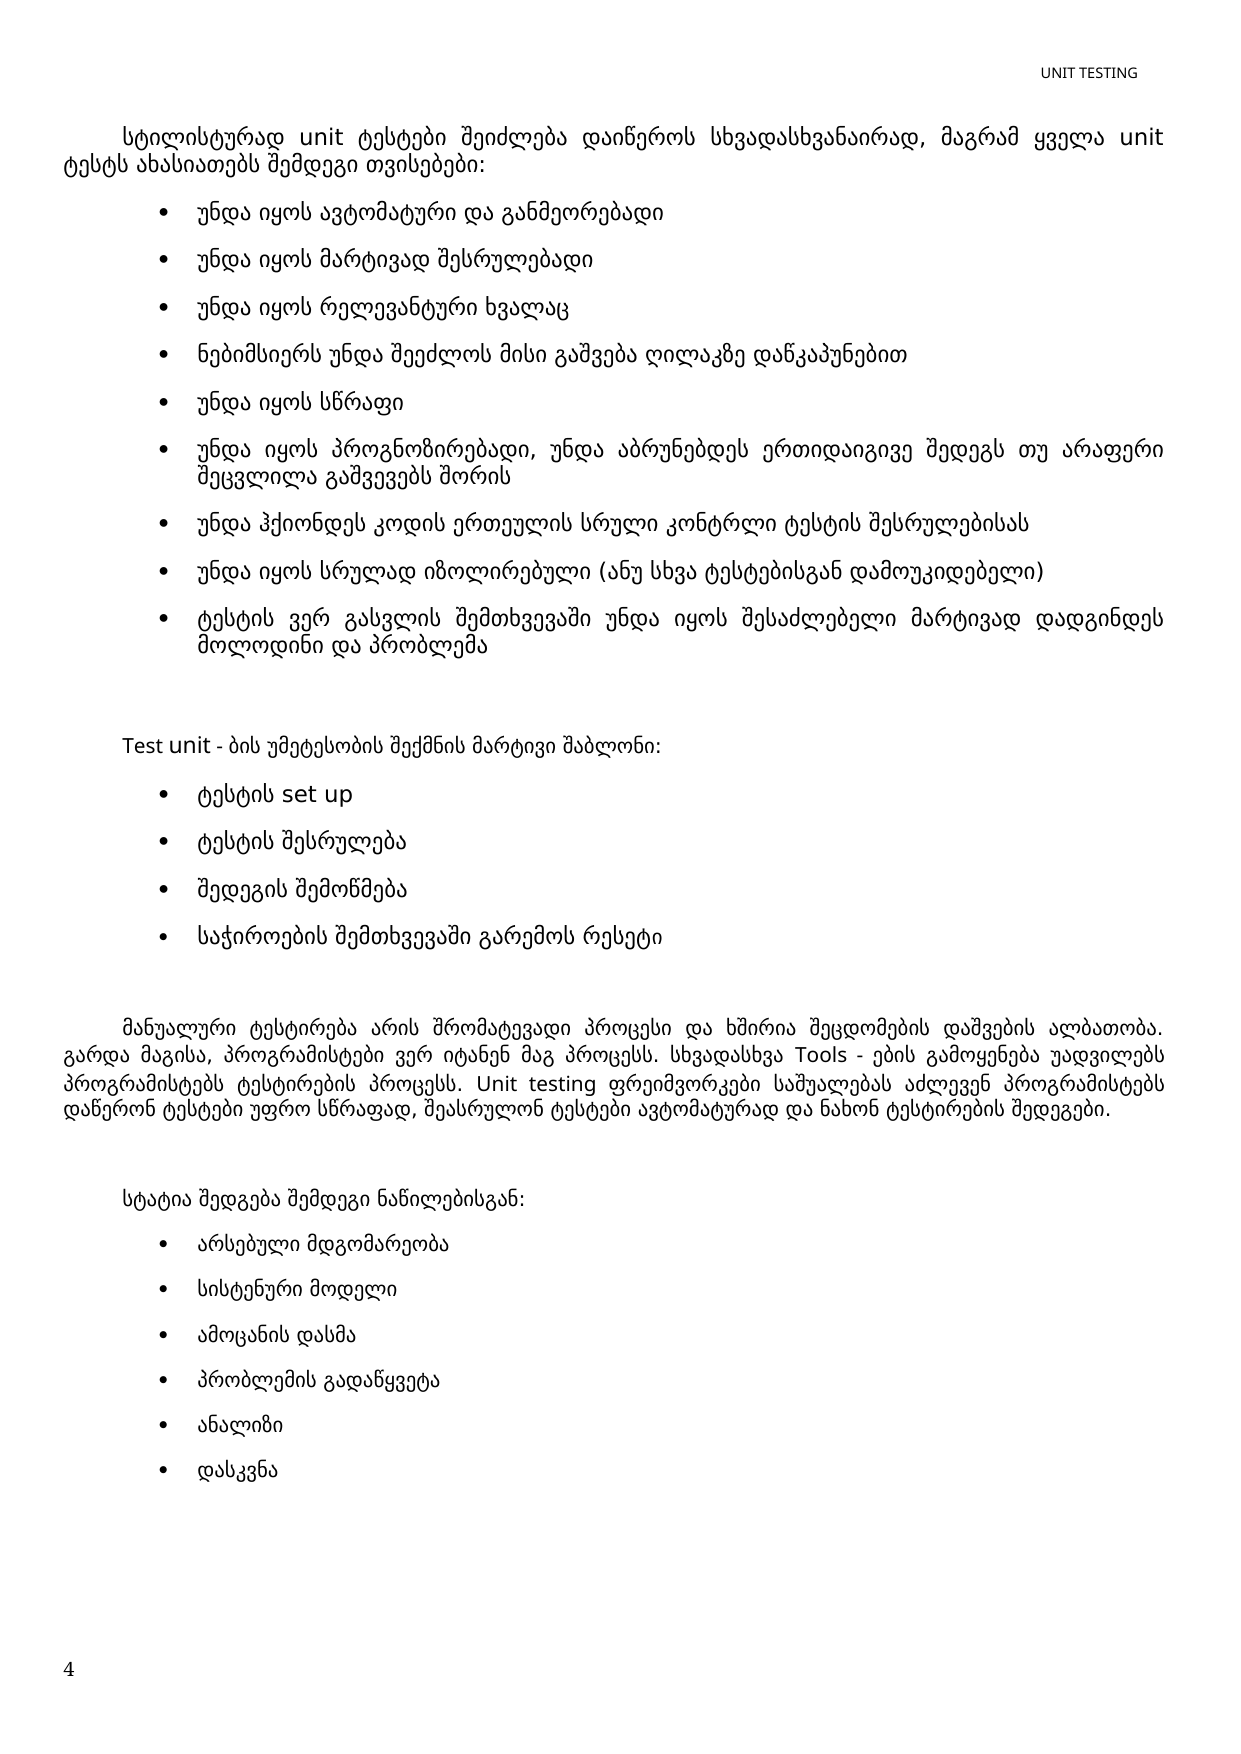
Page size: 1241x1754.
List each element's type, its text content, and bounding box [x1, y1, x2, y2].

list ტესტის შესრულება [159, 828, 1165, 855]
list უნდა იყოს ავტომატური და განმეორებადი [159, 199, 1165, 225]
list ნებიმსიერს უნდა შეეძლოს მისი გაშვება ღილაკზე დაწკაპუნებით [159, 341, 1165, 368]
list ამოცანის დასმა [159, 1323, 1165, 1347]
list პრობლემის გადაწყვეტა [159, 1368, 1165, 1392]
list ანალიზი [159, 1413, 1165, 1437]
list უნდა იყოს მარტივად შესრულებადი [159, 246, 1165, 273]
list ტესტის ვერ გასვლის შემთხვევაში უნდა იყოს შესაძლებელი მარტივად დადგინდეს მოლოდინი და პრობლემა [159, 605, 1165, 659]
list დასკვნა [159, 1458, 1165, 1482]
text მანუალური ტესტირება არის შრომატევადი პროცესი და ხშირია შეცდომების დაშვების ალბათობა. გარდა მაგისა, პროგრამისტები ვერ იტანენ მაგ პროცესს. სხვადასხვა Tools - ების გამოყენება უადვილებს პროგრამისტებს ტესტირების პროცესს. Unit testing ფრეიმვორკები საშუალებას აძლევენ პროგრამისტებს დაწერონ ტესტები უფრო სწრაფად, შეასრულონ ტესტები ავტომატურად და ნახონ ტესტირების შედეგები. [63, 1016, 1165, 1121]
list უნდა იყოს სრულად იზოლირებული (ანუ სხვა ტესტებისგან დამოუკიდებელი) [159, 558, 1165, 584]
list შედეგის შემოწმება [159, 876, 1165, 902]
list საჭიროების შემთხვევაში გარემოს რესეტი [159, 923, 1165, 950]
text Test unit - ბის უმეტესობის შექმნის მარტივი შაბლონი: [63, 729, 1165, 760]
list ტესტის set up [159, 781, 1165, 807]
list უნდა იყოს რელევანტური ხვალაც [159, 294, 1165, 320]
text სტილისტურად unit ტესტები შეიძლება დაიწეროს სხვადასხვანაირად, მაგრამ ყველა unit ტესტს ახასიათებს შემდეგი თვისებები: [63, 124, 1165, 178]
list უნდა იყოს პროგნოზირებადი, უნდა აბრუნებდეს ერთიდაიგივე შედეგს თუ არაფერი შეცვლილა გაშვევებს შორის [159, 436, 1165, 489]
list არსებული მდგომარეობა [159, 1232, 1165, 1257]
list უნდა ჰქიონდეს კოდის ერთეულის სრული კონტრლი ტესტის შესრულებისას [159, 510, 1165, 537]
text სტატია შედგება შემდეგი ნაწილებისგან: [63, 1187, 1165, 1212]
list სისტენური მოდელი [159, 1277, 1165, 1302]
list უნდა იყოს სწრაფი [159, 389, 1165, 415]
